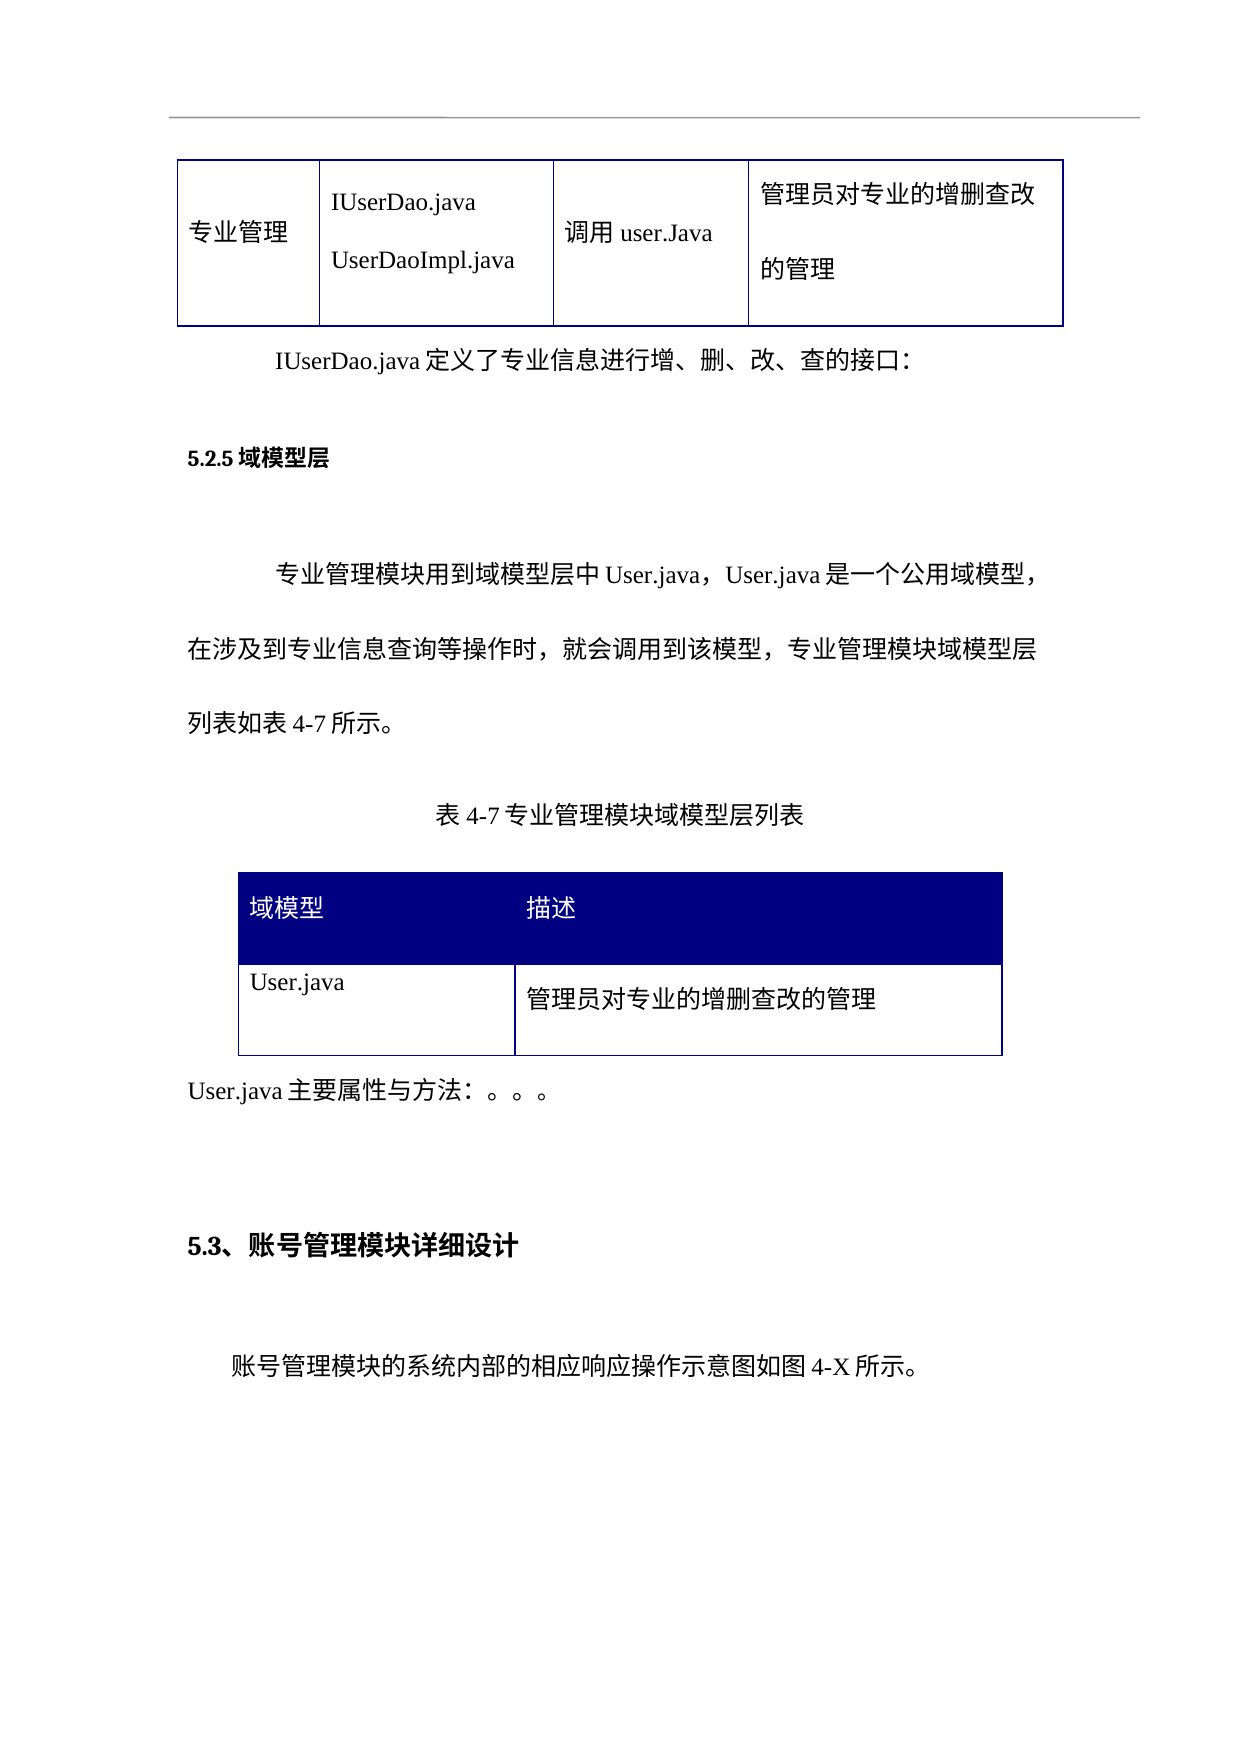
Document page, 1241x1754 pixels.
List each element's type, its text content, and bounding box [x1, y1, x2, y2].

table_cell 管理员对专业的增删查改的管理 [516, 965, 1001, 1054]
text IUserDao.java定义了专业信息进行增、删、改、查的接口： [187, 327, 1053, 391]
table_cell 专业管理 [178, 161, 319, 325]
subtitle 5.2.5 域模型层 [187, 424, 1053, 489]
table_header 描述 [516, 874, 1001, 963]
table_cell 调用 user.Java [554, 161, 748, 325]
table_cell IUserDao.java UserDaoImpl.java [320, 161, 553, 325]
text 表 4-7专业管理模块域模型层列表 [187, 781, 1053, 846]
text User.java主要属性与方法：。。。 [187, 1056, 1053, 1121]
subtitle 5.3、账号管理模块详细设计 [187, 1211, 1053, 1276]
text 专业管理模块用到域模型层中User.java，User.java是一个公用域模型，在涉及到专业信息查询等操作时，就会调用到该模型，专业管理模块域模型层列表如表4-7所示。 [187, 540, 1053, 754]
table_cell 管理员对专业的增删查改的管理 [749, 161, 1062, 325]
table_cell User.java [239, 965, 514, 1054]
text 账号管理模块的系统内部的相应响应操作示意图如图4-X所示。 [187, 1332, 1053, 1397]
table_header 域模型 [239, 874, 514, 963]
